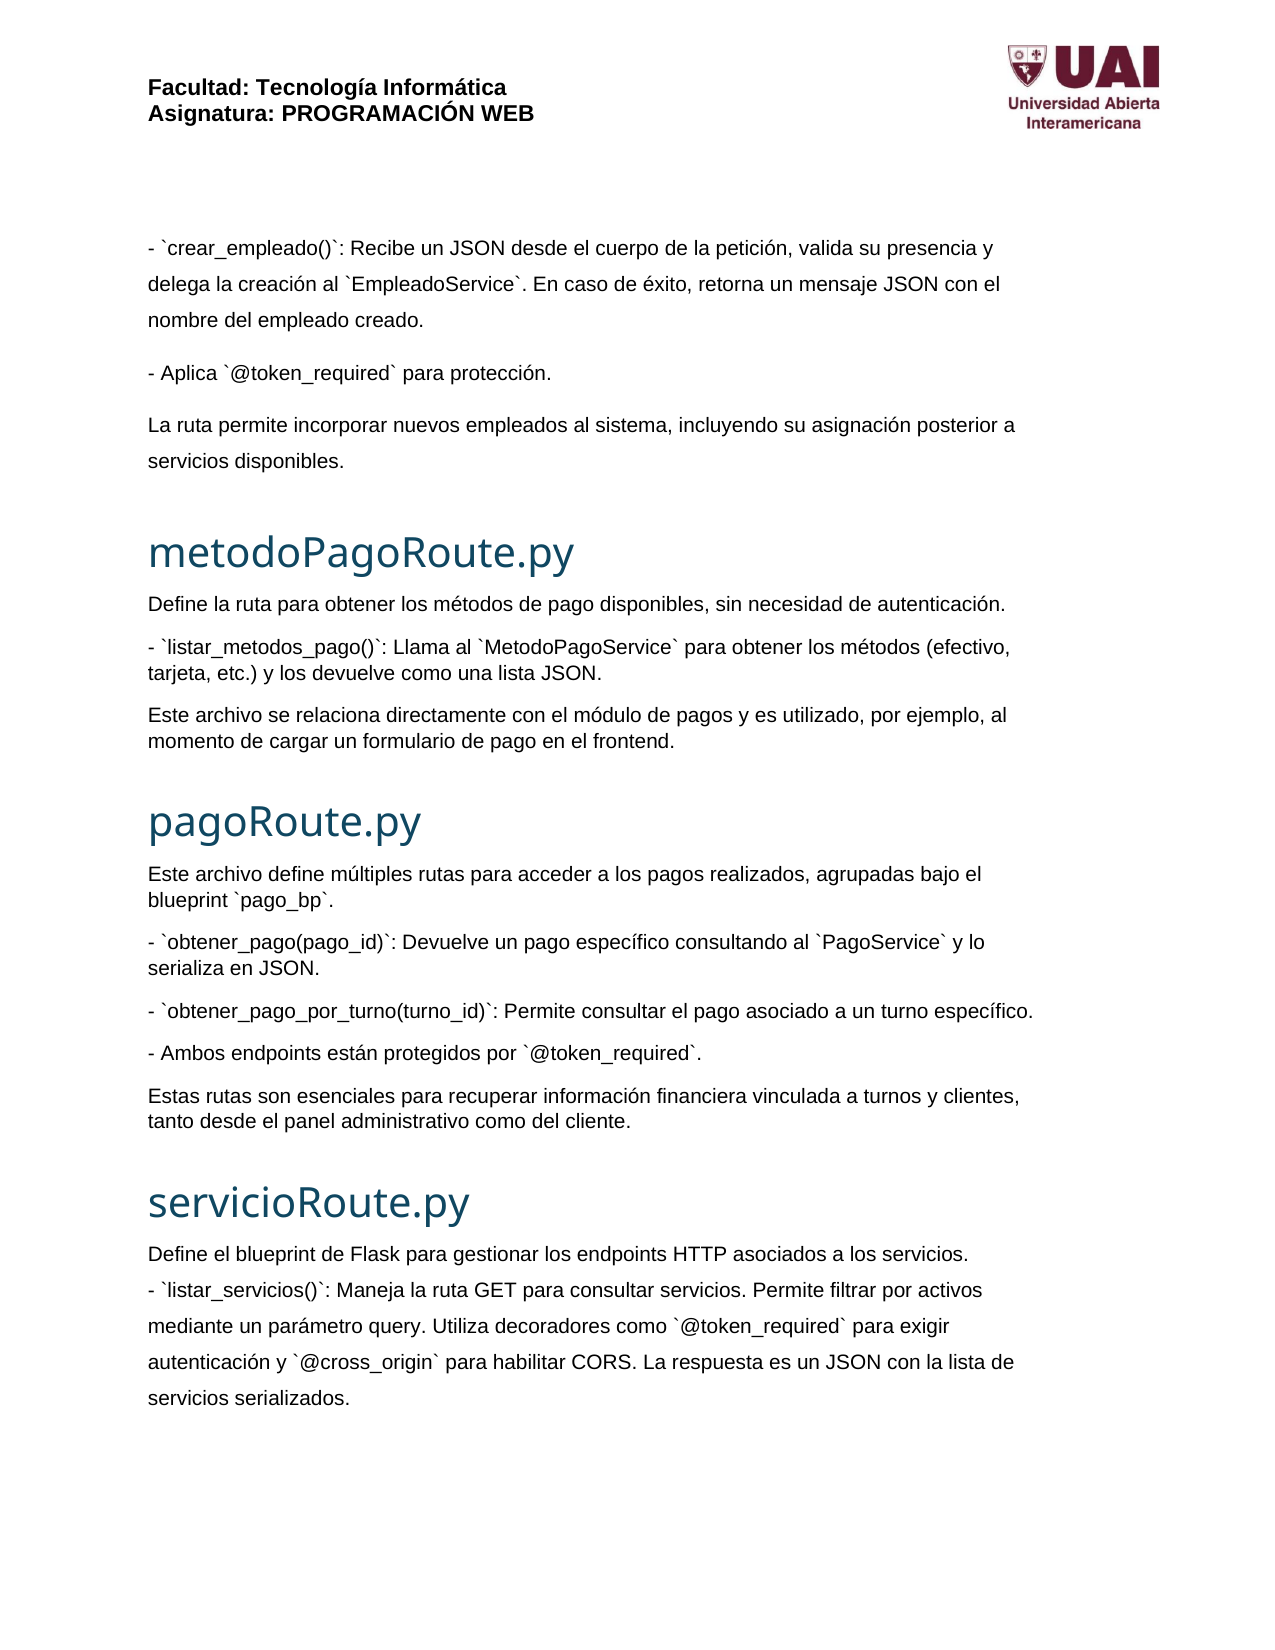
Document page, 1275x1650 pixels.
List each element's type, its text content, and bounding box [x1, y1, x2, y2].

text Define la ruta para obtener los métodos de pago disponibles, sin necesidad de autenticación. [148, 592, 1039, 616]
subtitle pagoRoute.py [148, 792, 1039, 849]
text La ruta permite incorporar nuevos empleados al sistema, incluyendo su asignación posterior a servicios disponibles. [148, 413, 1039, 473]
list - `listar_servicios()`: Maneja la ruta GET para consultar servicios. Permite filtrar por activos mediante un parámetro query. Utiliza decoradores como `@token_required` para exigir autenticación y `@cross_origin` para habilitar CORS. La respuesta es un JSON con la lista de servicios serializados. [148, 1278, 1039, 1410]
text - `listar_metodos_pago()`: Llama al `MetodoPagoService` para obtener los métodos (efectivo, tarjeta, etc.) y los devuelve como una lista JSON. [148, 635, 1039, 684]
text Estas rutas son esenciales para recuperar información financiera vinculada a turnos y clientes, tanto desde el panel administrativo como del cliente. [148, 1083, 1039, 1133]
text - Ambos endpoints están protegidos por `@token_required`. [148, 1041, 1039, 1065]
list Define el blueprint de Flask para gestionar los endpoints HTTP asociados a los servicios. [148, 1242, 1039, 1266]
text - Aplica `@token_required` para protección. [148, 361, 1039, 385]
text - `crear_empleado()`: Recibe un JSON desde el cuerpo de la petición, valida su presencia y delega la creación al `EmpleadoService`. En caso de éxito, retorna un mensaje JSON con el nombre del empleado creado. [148, 236, 1039, 332]
subtitle servicioRoute.py [148, 1173, 1039, 1229]
text - `obtener_pago(pago_id)`: Devuelve un pago específico consultando al `PagoService` y lo serializa en JSON. [148, 930, 1039, 980]
subtitle metodoPagoRoute.py [148, 523, 1039, 579]
text - `obtener_pago_por_turno(turno_id)`: Permite consultar el pago asociado a un turno específico. [148, 998, 1039, 1022]
picture [957, 38, 1226, 162]
text Este archivo define múltiples rutas para acceder a los pagos realizados, agrupadas bajo el blueprint `pago_bp`. [148, 862, 1039, 912]
text Este archivo se relaciona directamente con el módulo de pagos y es utilizado, por ejemplo, al momento de cargar un formulario de pago en el frontend. [148, 703, 1039, 753]
